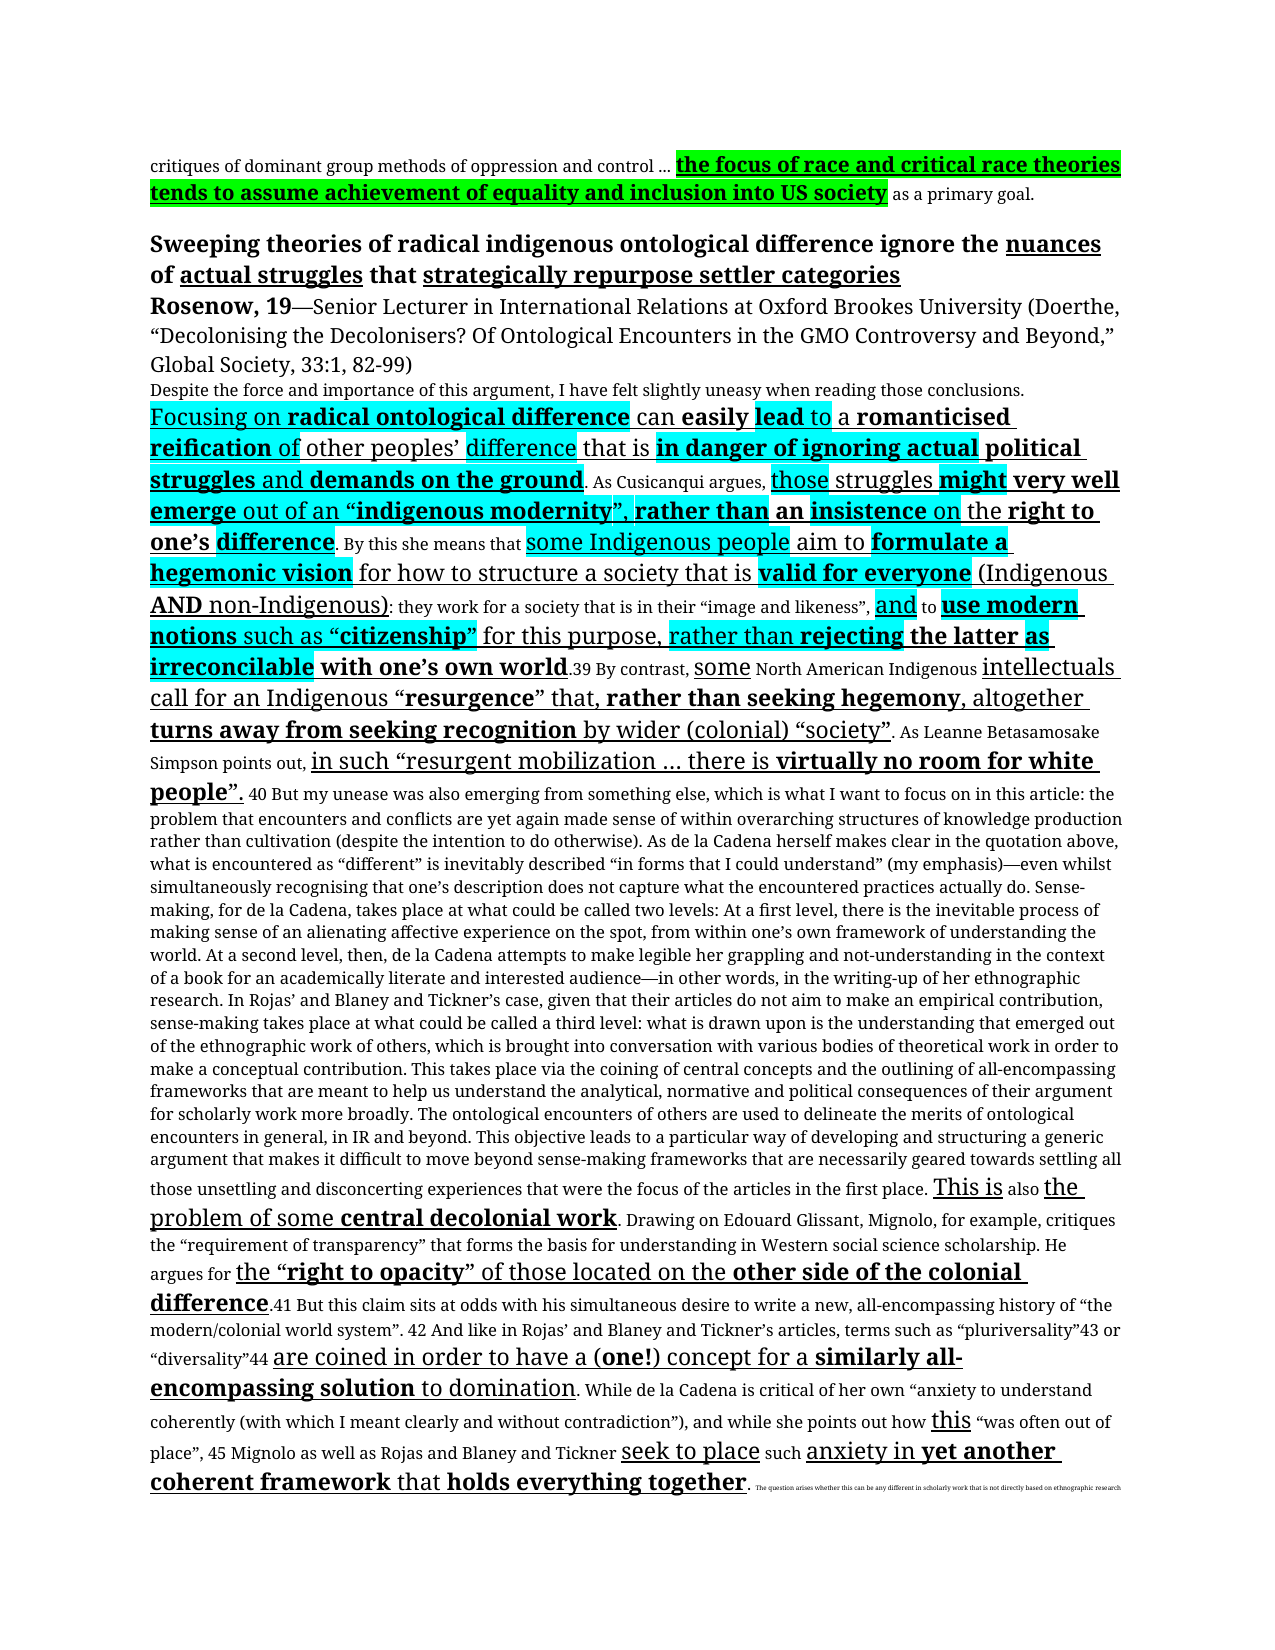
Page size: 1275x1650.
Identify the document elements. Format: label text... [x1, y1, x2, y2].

text Rosenow, 19—Senior Lecturer in International Relations at Oxford Brookes University (Doerthe, “Decolonising the Decolonisers? Of Ontological Encounters in the GMO Controversy and Beyond,” Global Society, 33:1, 82-99) [150, 290, 1125, 378]
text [150, 150, 1125, 207]
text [150, 378, 1125, 1497]
subtitle Sweeping theories of radical indigenous ontological difference ignore the nuances of actual struggles that strategically repurpose settler categories [150, 228, 1125, 290]
